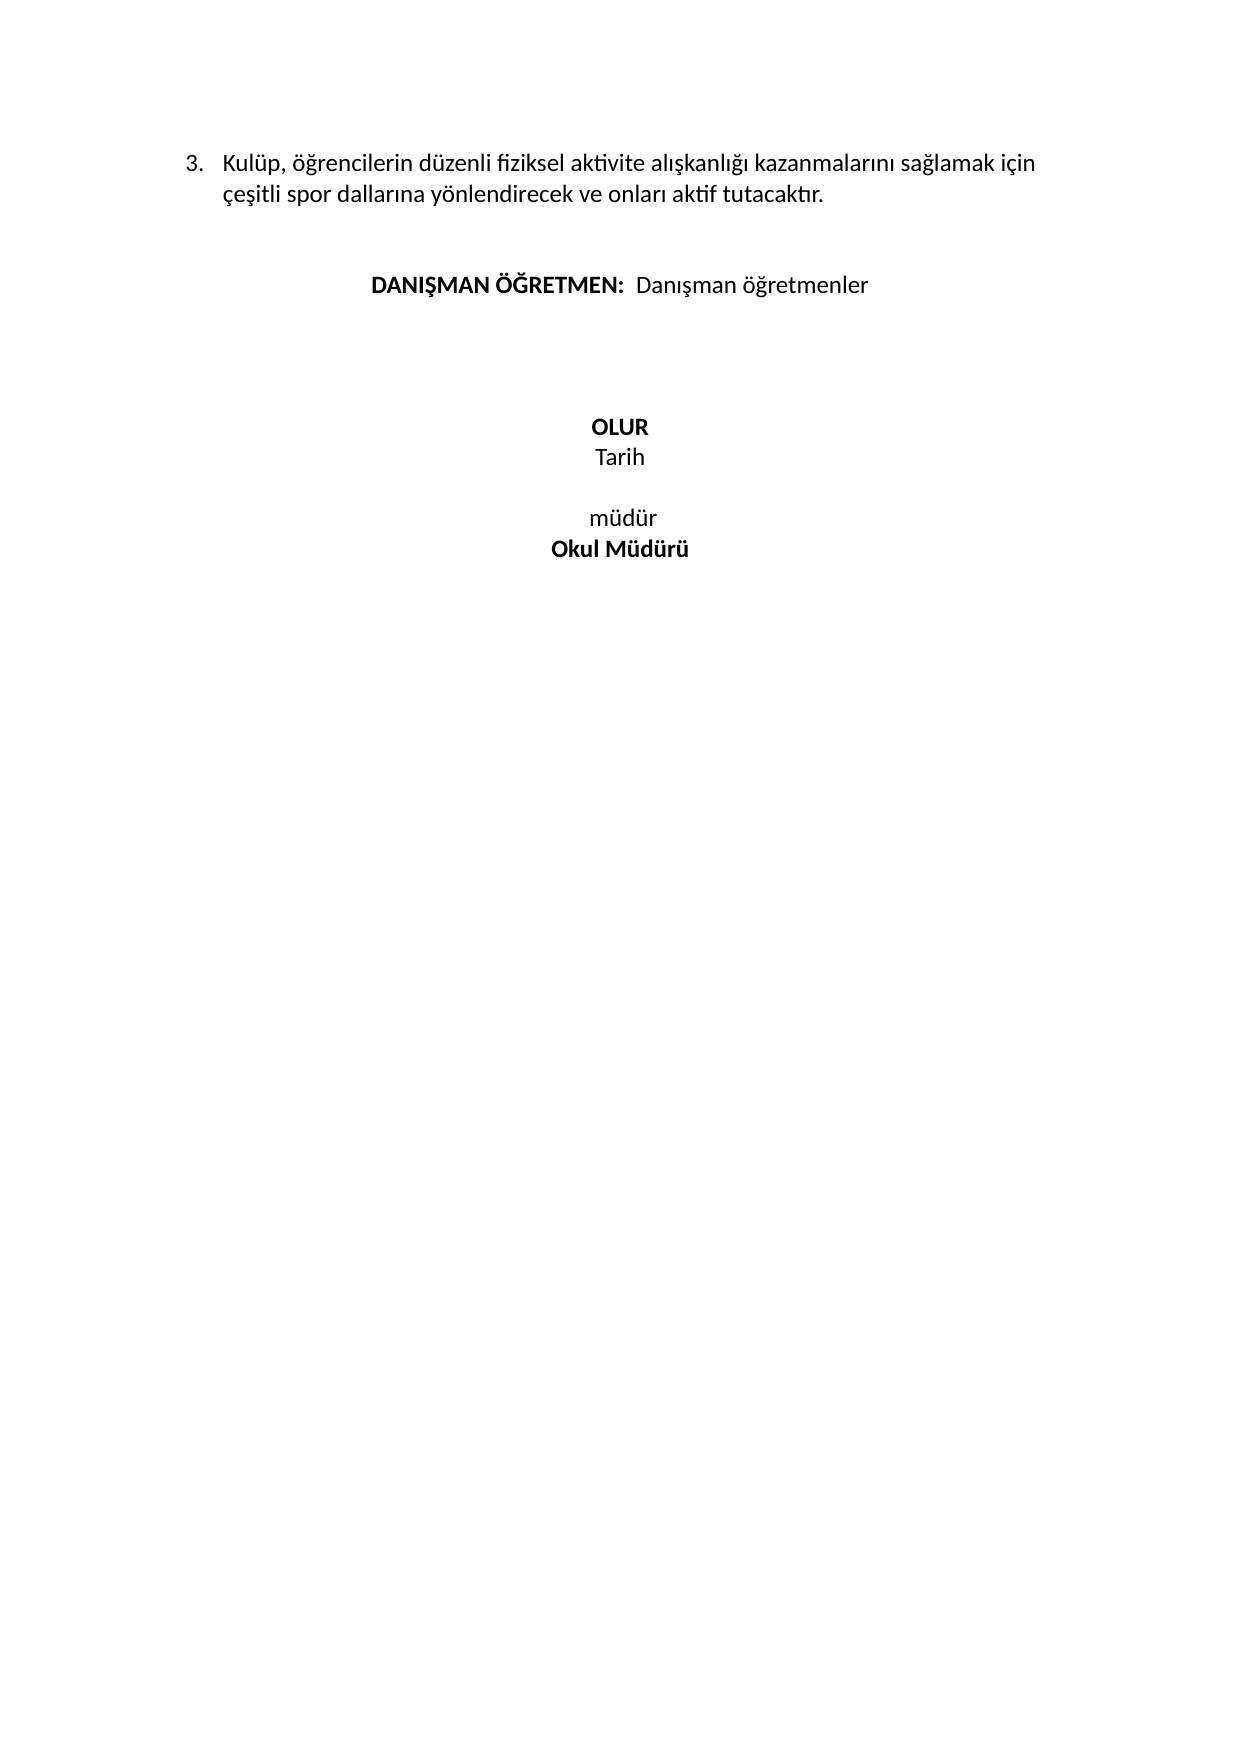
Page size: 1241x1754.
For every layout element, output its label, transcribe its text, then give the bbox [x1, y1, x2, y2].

text DANIŞMAN ÖĞRETMEN: [148, 270, 1093, 300]
text OLUR [148, 411, 1093, 441]
text Okul Müdürü [148, 533, 1093, 563]
list Kulüp, öğrencilerin düzenli fiziksel aktivite alışkanlığı kazanmalarını sağlamak için çeşitli spor dallarına yönlendirecek ve onları aktif tutacaktır. [185, 148, 1093, 209]
